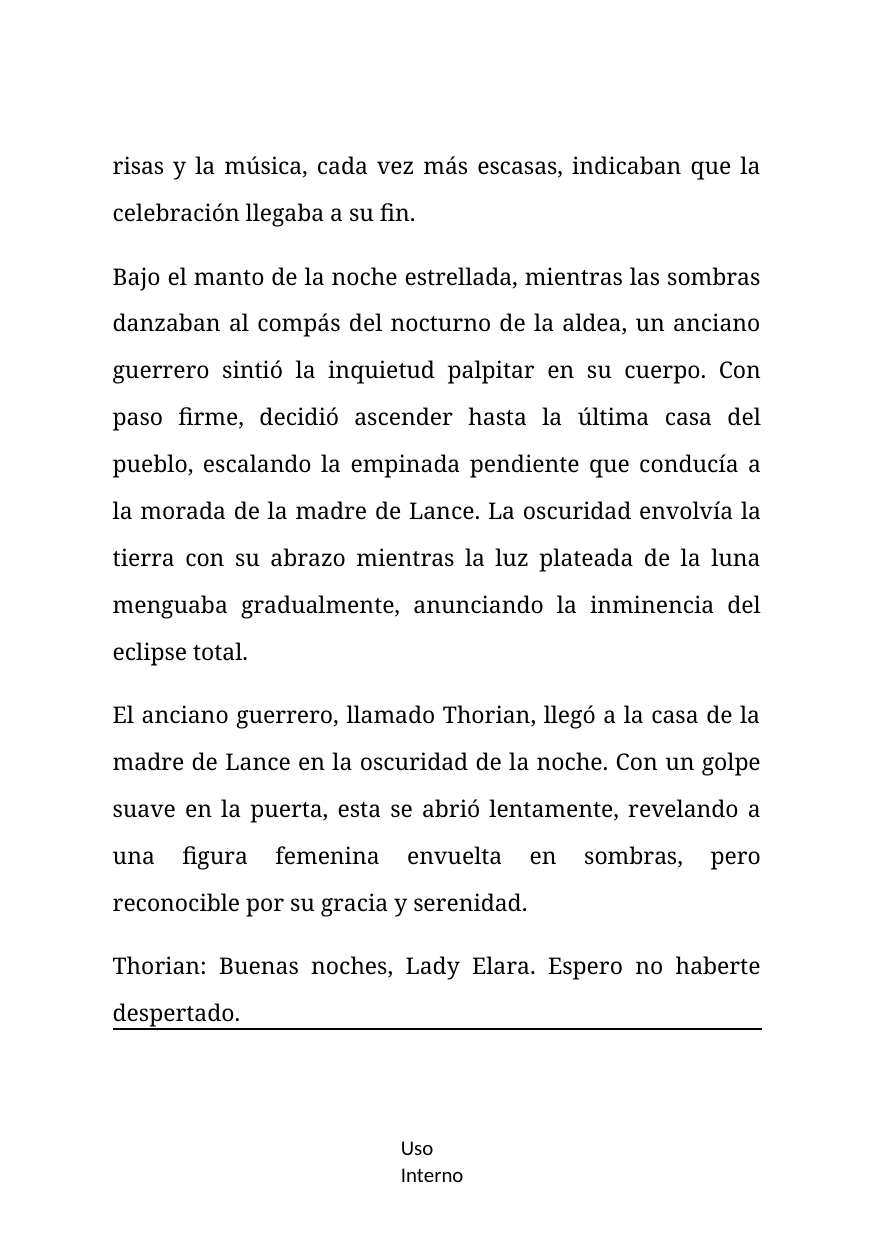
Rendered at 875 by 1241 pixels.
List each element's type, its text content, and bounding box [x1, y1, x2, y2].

text El anciano guerrero, llamado Thorian, llegó a la casa de la madre de Lance en la oscuridad de la noche. Con un golpe suave en la puerta, esta se abrió lentamente, revelando a una figura femenina envuelta en sombras, pero reconocible por su gracia y serenidad. [112, 699, 762, 918]
text Bajo el manto de la noche estrellada, mientras las sombras danzaban al compás del nocturno de la aldea, un anciano guerrero sintió la inquietud palpitar en su cuerpo. Con paso firme, decidió ascender hasta la última casa del pueblo, escalando la empinada pendiente que conducía a la morada de la madre de Lance. La oscuridad envolvía la tierra con su abrazo mientras la luz plateada de la luna menguaba gradualmente, anunciando la inminencia del eclipse total. [112, 260, 762, 667]
text Thorian: Buenas noches, Lady Elara. Espero no haberte despertado. [112, 950, 762, 1030]
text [112, 150, 762, 228]
